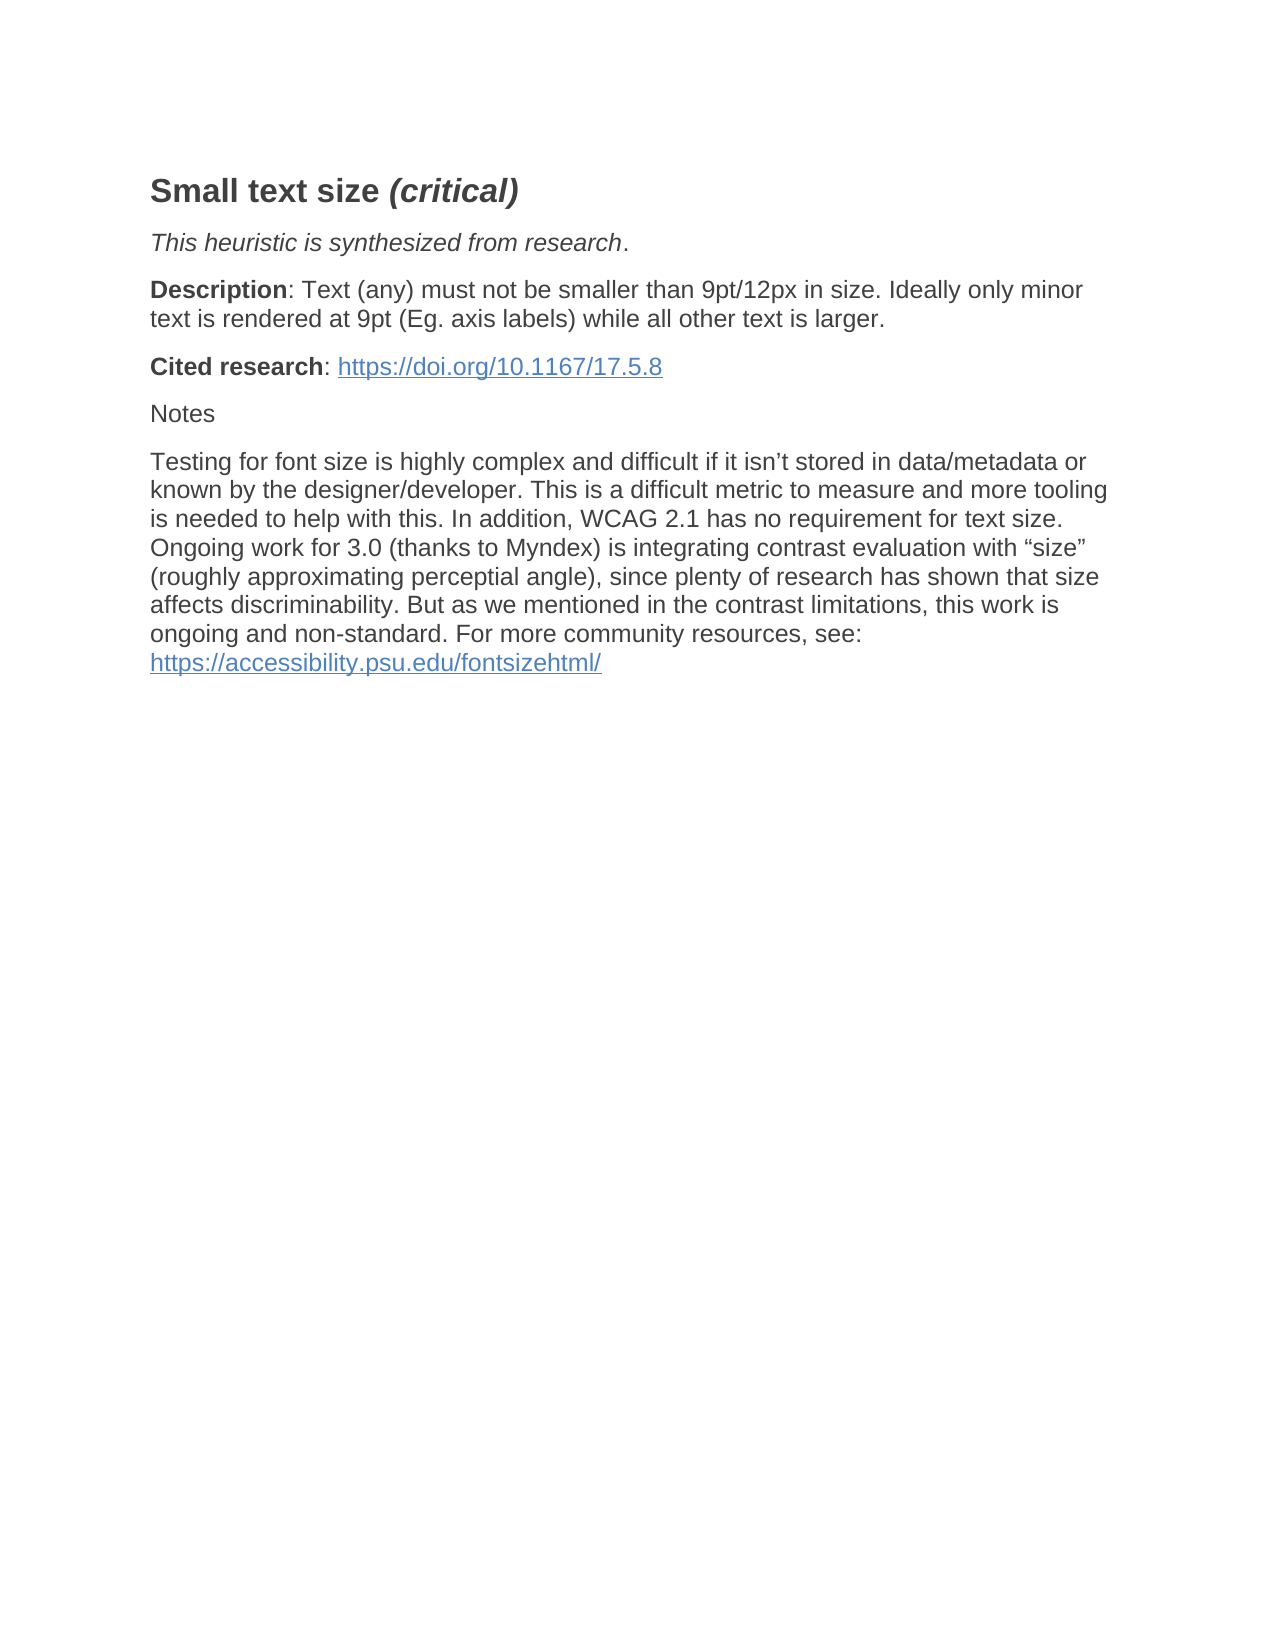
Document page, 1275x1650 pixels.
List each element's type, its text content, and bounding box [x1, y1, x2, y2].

text Notes [150, 399, 1125, 428]
text This heuristic is synthesized from research. [150, 228, 1125, 257]
text Testing for font size is highly complex and difficult if it isn’t stored in data/metadata or known by the designer/developer. This is a difficult metric to measure and more tooling is needed to help with this. In addition, WCAG 2.1 has no requirement for text size. Ongoing work for 3.0 (thanks to Myndex) is integrating contrast evaluation with “size” (roughly approximating perceptial angle), since plenty of research has shown that size affects discriminability. But as we mentioned in the contrast limitations, this work is ongoing and non-standard. For more community resources, see: https://accessibility.psu.edu/fontsizehtml/ [150, 447, 1125, 677]
text Description: Text (any) must not be smaller than 9pt/12px in size. Ideally only minor text is rendered at 9pt (Eg. axis labels) while all other text is larger. [150, 276, 1125, 333]
subtitle Small text size (critical) [150, 171, 1125, 209]
text Cited research: https://doi.org/10.1167/17.5.8 [150, 352, 1125, 381]
